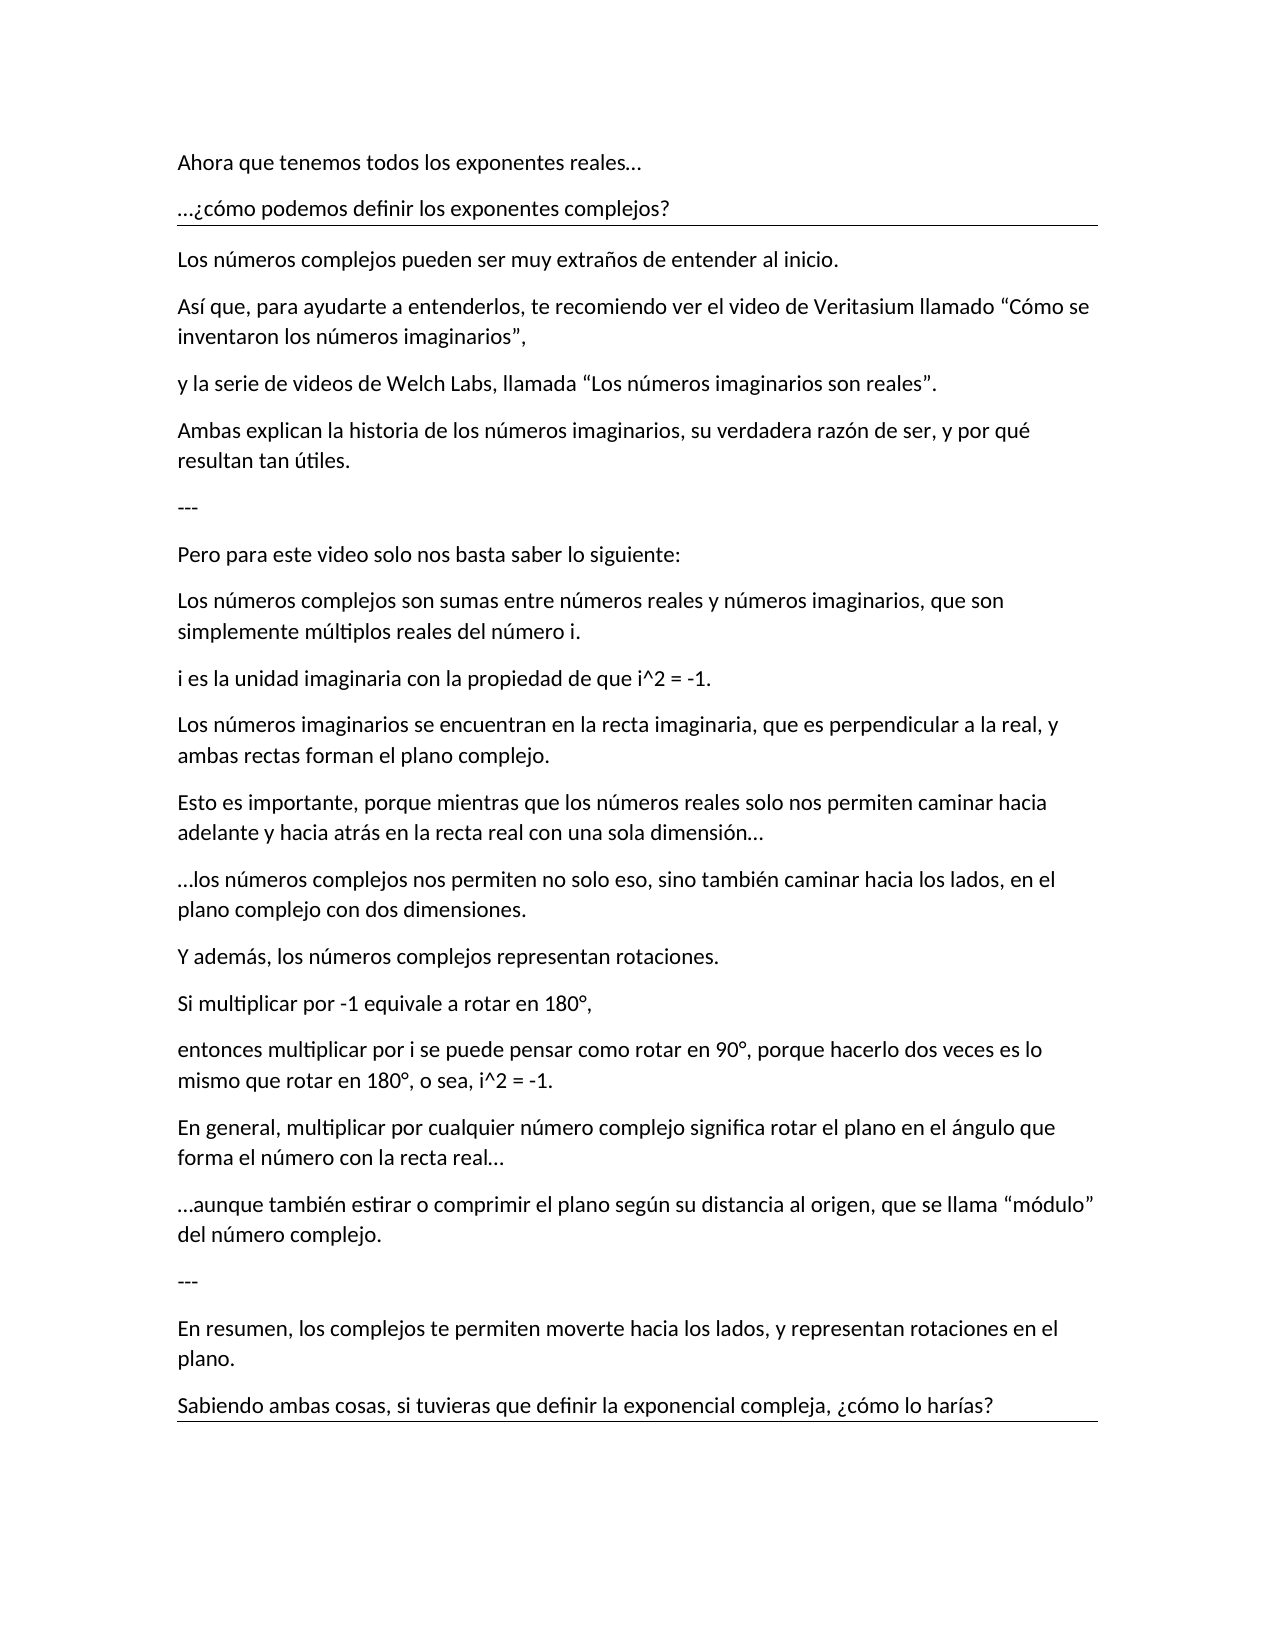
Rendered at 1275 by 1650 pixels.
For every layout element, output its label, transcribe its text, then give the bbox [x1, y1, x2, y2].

text …aunque también estirar o comprimir el plano según su distancia al origen, que se llama “módulo” del número complejo. [177, 1190, 1098, 1248]
text Los números complejos pueden ser muy extraños de entender al inicio. [177, 245, 1098, 273]
text …¿cómo podemos definir los exponentes complejos? [177, 194, 1098, 225]
text Esto es importante, porque mientras que los números reales solo nos permiten caminar hacia adelante y hacia atrás en la recta real con una sola dimensión… [177, 788, 1098, 846]
text Los números imaginarios se encuentran en la recta imaginaria, que es perpendicular a la real, y ambas rectas forman el plano complejo. [177, 711, 1098, 769]
text y la serie de videos de Welch Labs, llamada “Los números imaginarios son reales”. [177, 369, 1098, 397]
text Ahora que tenemos todos los exponentes reales… [177, 148, 1098, 176]
text --- [177, 493, 1098, 521]
text entonces multiplicar por i se puede pensar como rotar en 90°, porque hacerlo dos veces es lo mismo que rotar en 180°, o sea, i^2 = -1. [177, 1036, 1098, 1094]
text Los números complejos son sumas entre números reales y números imaginarios, que son simplemente múltiplos reales del número i. [177, 587, 1098, 645]
text i es la unidad imaginaria con la propiedad de que i^2 = -1. [177, 664, 1098, 692]
text Pero para este video solo nos basta saber lo siguiente: [177, 540, 1098, 568]
text --- [177, 1267, 1098, 1295]
text …los números complejos nos permiten no solo eso, sino también caminar hacia los lados, en el plano complejo con dos dimensiones. [177, 865, 1098, 923]
text Sabiendo ambas cosas, si tuvieras que definir la exponencial compleja, ¿cómo lo harías? [177, 1391, 1098, 1421]
text En general, multiplicar por cualquier número complejo significa rotar el plano en el ángulo que forma el número con la recta real… [177, 1113, 1098, 1171]
text Así que, para ayudarte a entenderlos, te recomiendo ver el video de Veritasium llamado “Cómo se inventaron los números imaginarios”, [177, 292, 1098, 350]
text Ambas explican la historia de los números imaginarios, su verdadera razón de ser, y por qué resultan tan útiles. [177, 416, 1098, 474]
text Y además, los números complejos representan rotaciones. [177, 942, 1098, 970]
text Si multiplicar por -1 equivale a rotar en 180°, [177, 989, 1098, 1017]
text En resumen, los complejos te permiten moverte hacia los lados, y representan rotaciones en el plano. [177, 1314, 1098, 1372]
